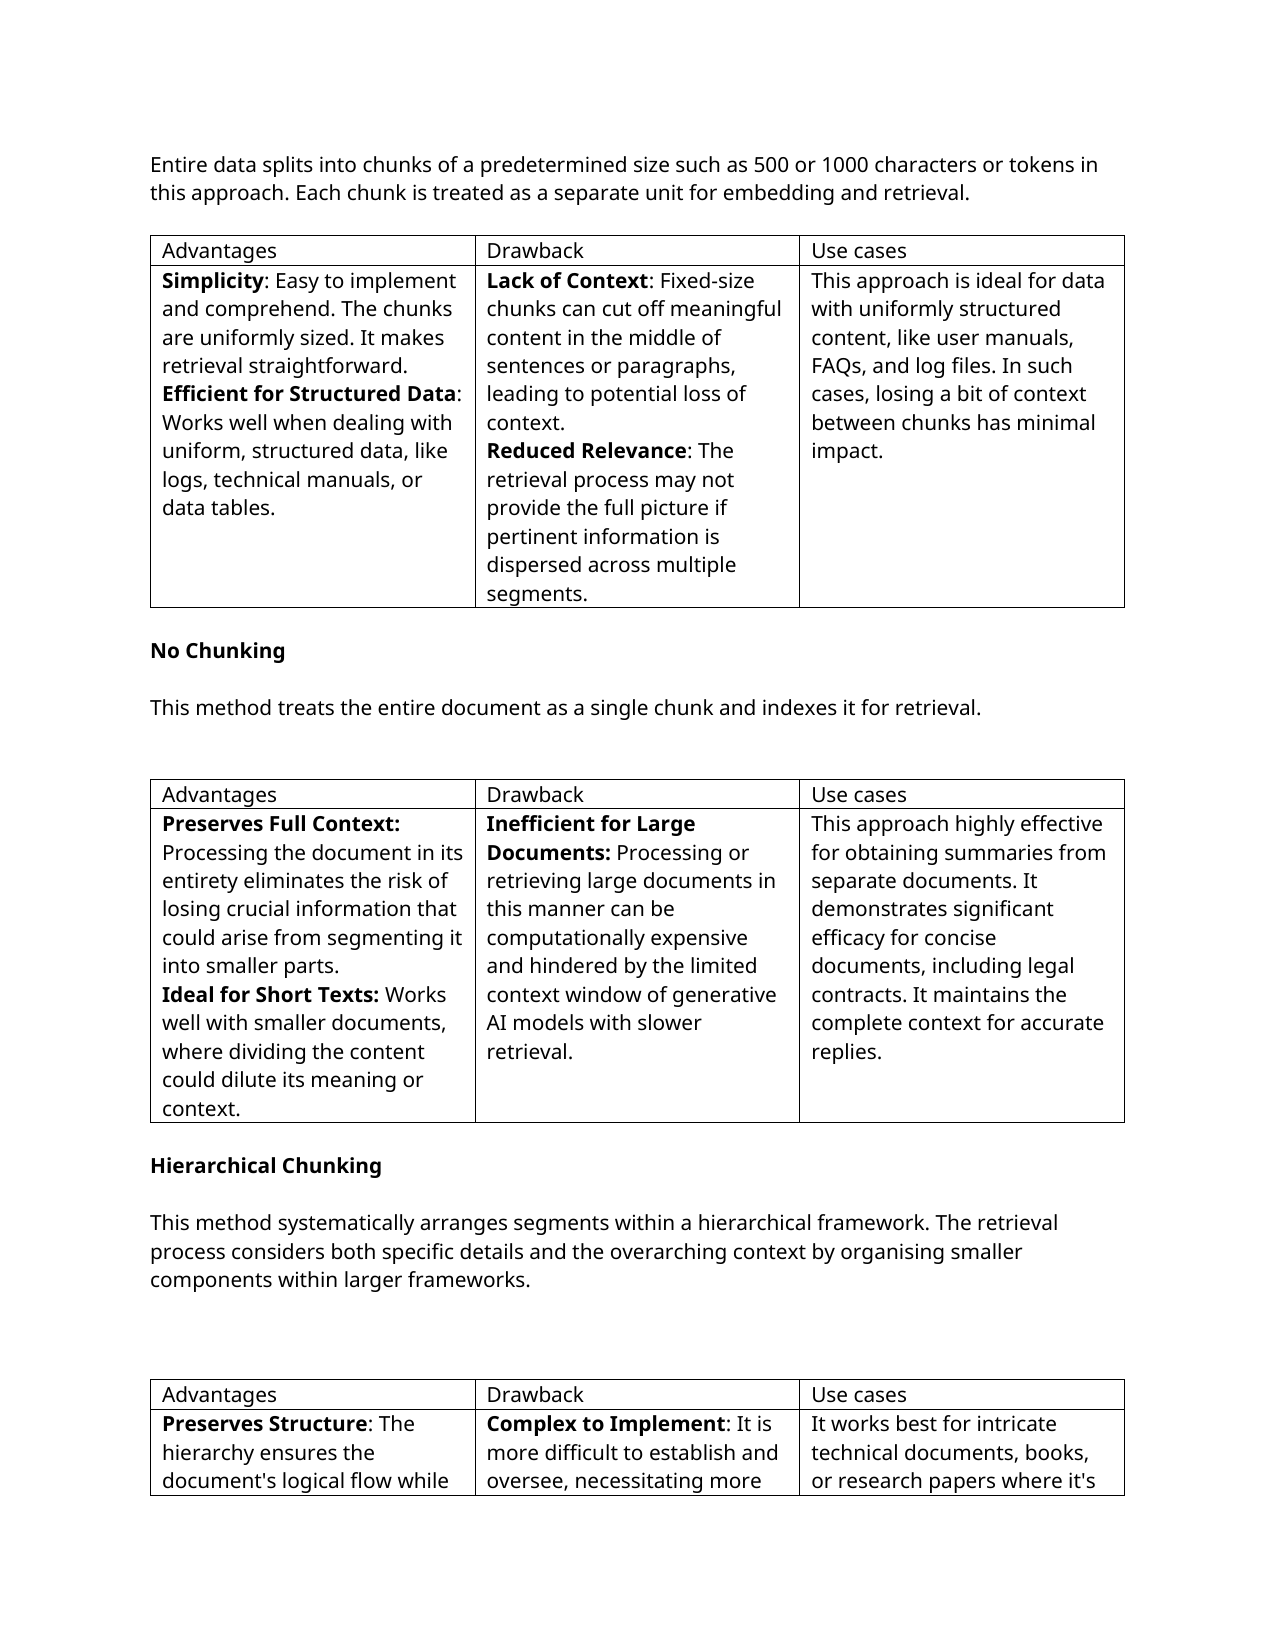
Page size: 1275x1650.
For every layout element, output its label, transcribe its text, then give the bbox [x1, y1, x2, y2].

text Hierarchical Chunking [150, 1152, 1125, 1180]
text No Chunking [150, 637, 1125, 665]
table_header Use cases [800, 780, 1124, 808]
table_header Advantages [151, 236, 475, 265]
table_header Drawback [476, 1380, 799, 1408]
table_header Advantages [151, 780, 475, 808]
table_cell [800, 1410, 1124, 1495]
table_cell Lack of Context: Fixed-size chunks can cut off meaningful content in the middle of sentences or paragraphs, leading to potential loss of context. Reduced Relevance: The retrieval process may not provide the full picture if pertinent information is dispersed across multiple segments. [476, 266, 799, 607]
table_header Advantages [151, 1380, 475, 1408]
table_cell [151, 1410, 475, 1495]
text This method treats the entire document as a single chunk and indexes it for retrieval. [150, 693, 1125, 722]
text This method systematically arranges segments within a hierarchical framework. The retrieval process considers both specific details and the overarching context by organising smaller components within larger frameworks. [150, 1208, 1125, 1294]
table_cell Preserves Full Context: Processing the document in its entirety eliminates the risk of losing crucial information that could arise from segmenting it into smaller parts. Ideal for Short Texts: Works well with smaller documents, where dividing the content could dilute its meaning or context. [151, 809, 475, 1122]
table_cell Simplicity: Easy to implement and comprehend. The chunks are uniformly sized. It makes retrieval straightforward. Efficient for Structured Data: Works well when dealing with uniform, structured data, like logs, technical manuals, or data tables. [151, 266, 475, 607]
table_header Use cases [800, 236, 1124, 265]
table_header Use cases [800, 1380, 1124, 1408]
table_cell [476, 1410, 799, 1495]
table_cell This approach is ideal for data with uniformly structured content, like user manuals, FAQs, and log files. In such cases, losing a bit of context between chunks has minimal impact. [800, 266, 1124, 607]
text Entire data splits into chunks of a predetermined size such as 500 or 1000 characters or tokens in this approach. Each chunk is treated as a separate unit for embedding and retrieval. [150, 150, 1125, 207]
table_cell This approach highly effective for obtaining summaries from separate documents. It demonstrates significant efficacy for concise documents, including legal contracts. It maintains the complete context for accurate replies. [800, 809, 1124, 1122]
table_header Drawback [476, 236, 799, 265]
table_header Drawback [476, 780, 799, 808]
table_cell Inefficient for Large Documents: Processing or retrieving large documents in this manner can be computationally expensive and hindered by the limited context window of generative AI models with slower retrieval. [476, 809, 799, 1122]
